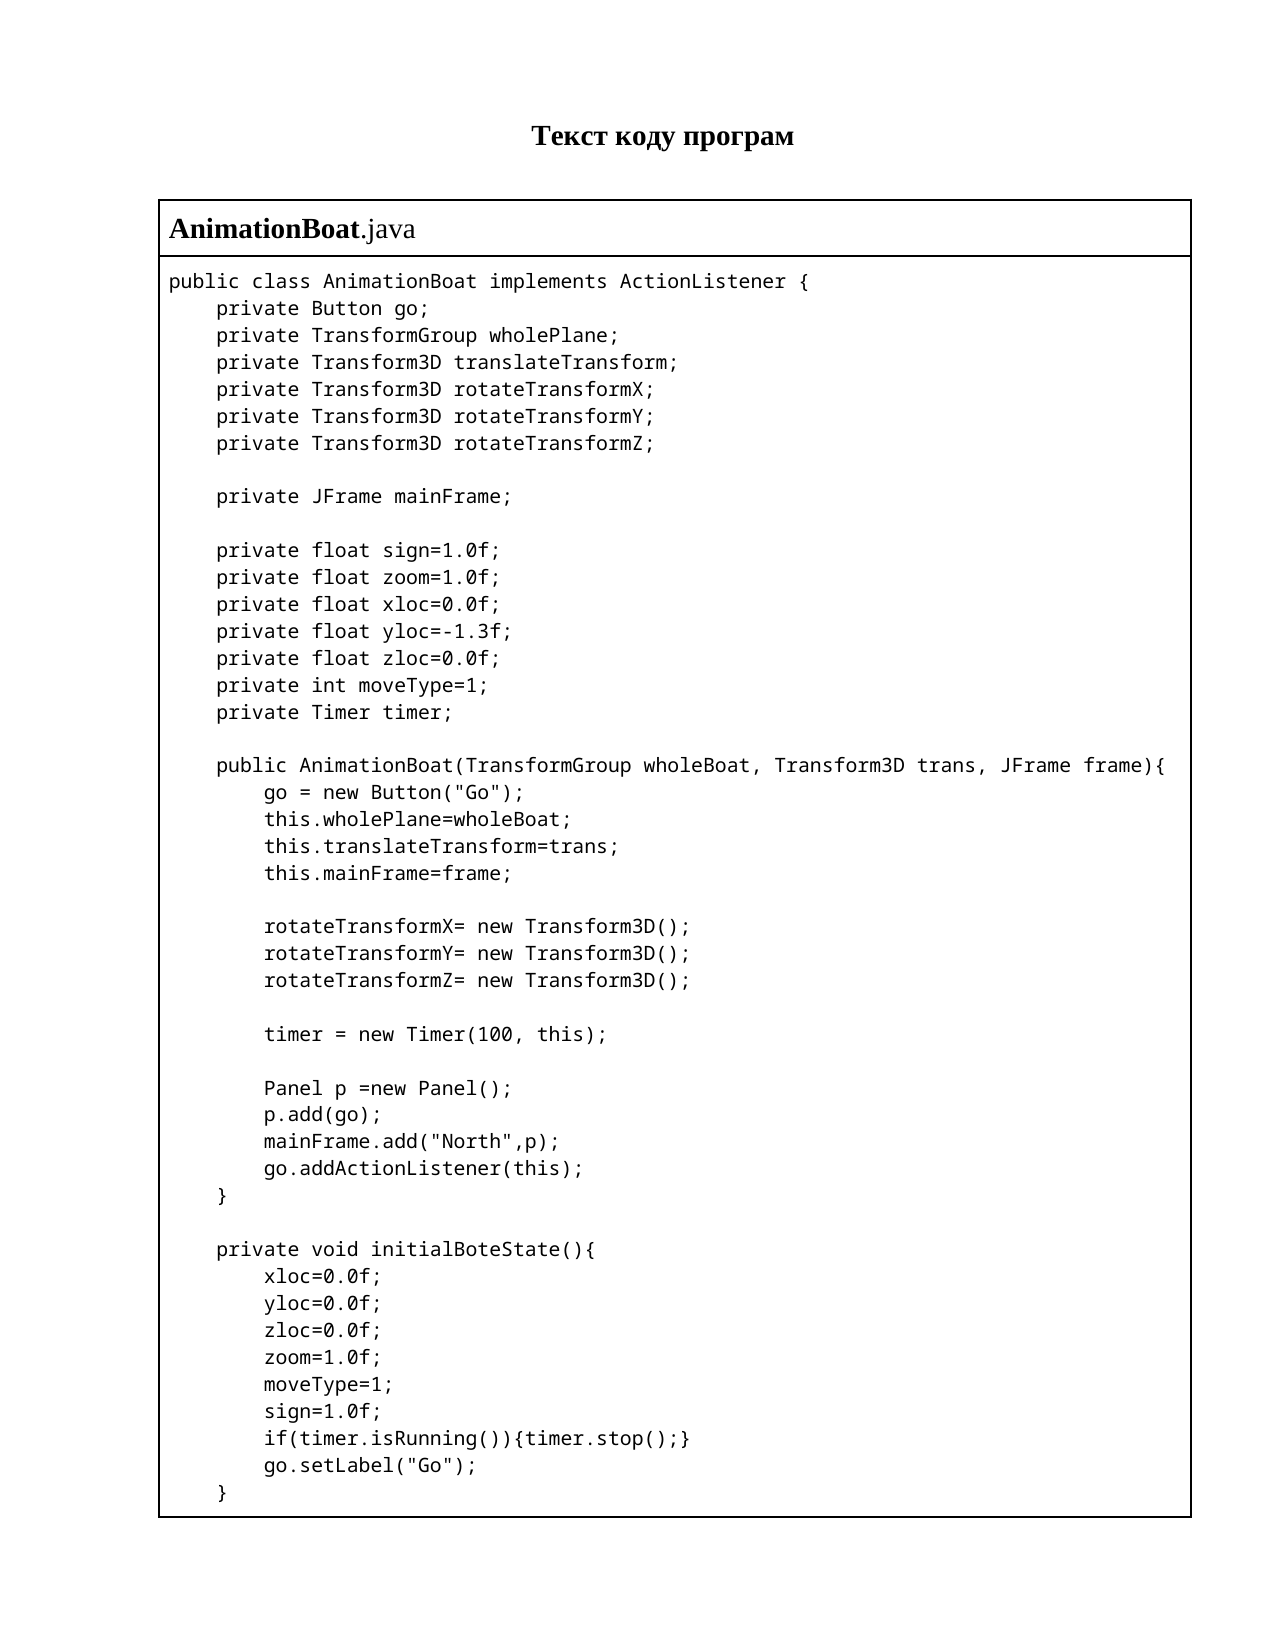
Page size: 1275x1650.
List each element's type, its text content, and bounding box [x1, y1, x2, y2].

text Текст коду програм [169, 118, 1157, 152]
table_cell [160, 257, 1190, 1516]
table_header AnimationBoat.java [160, 201, 1190, 255]
